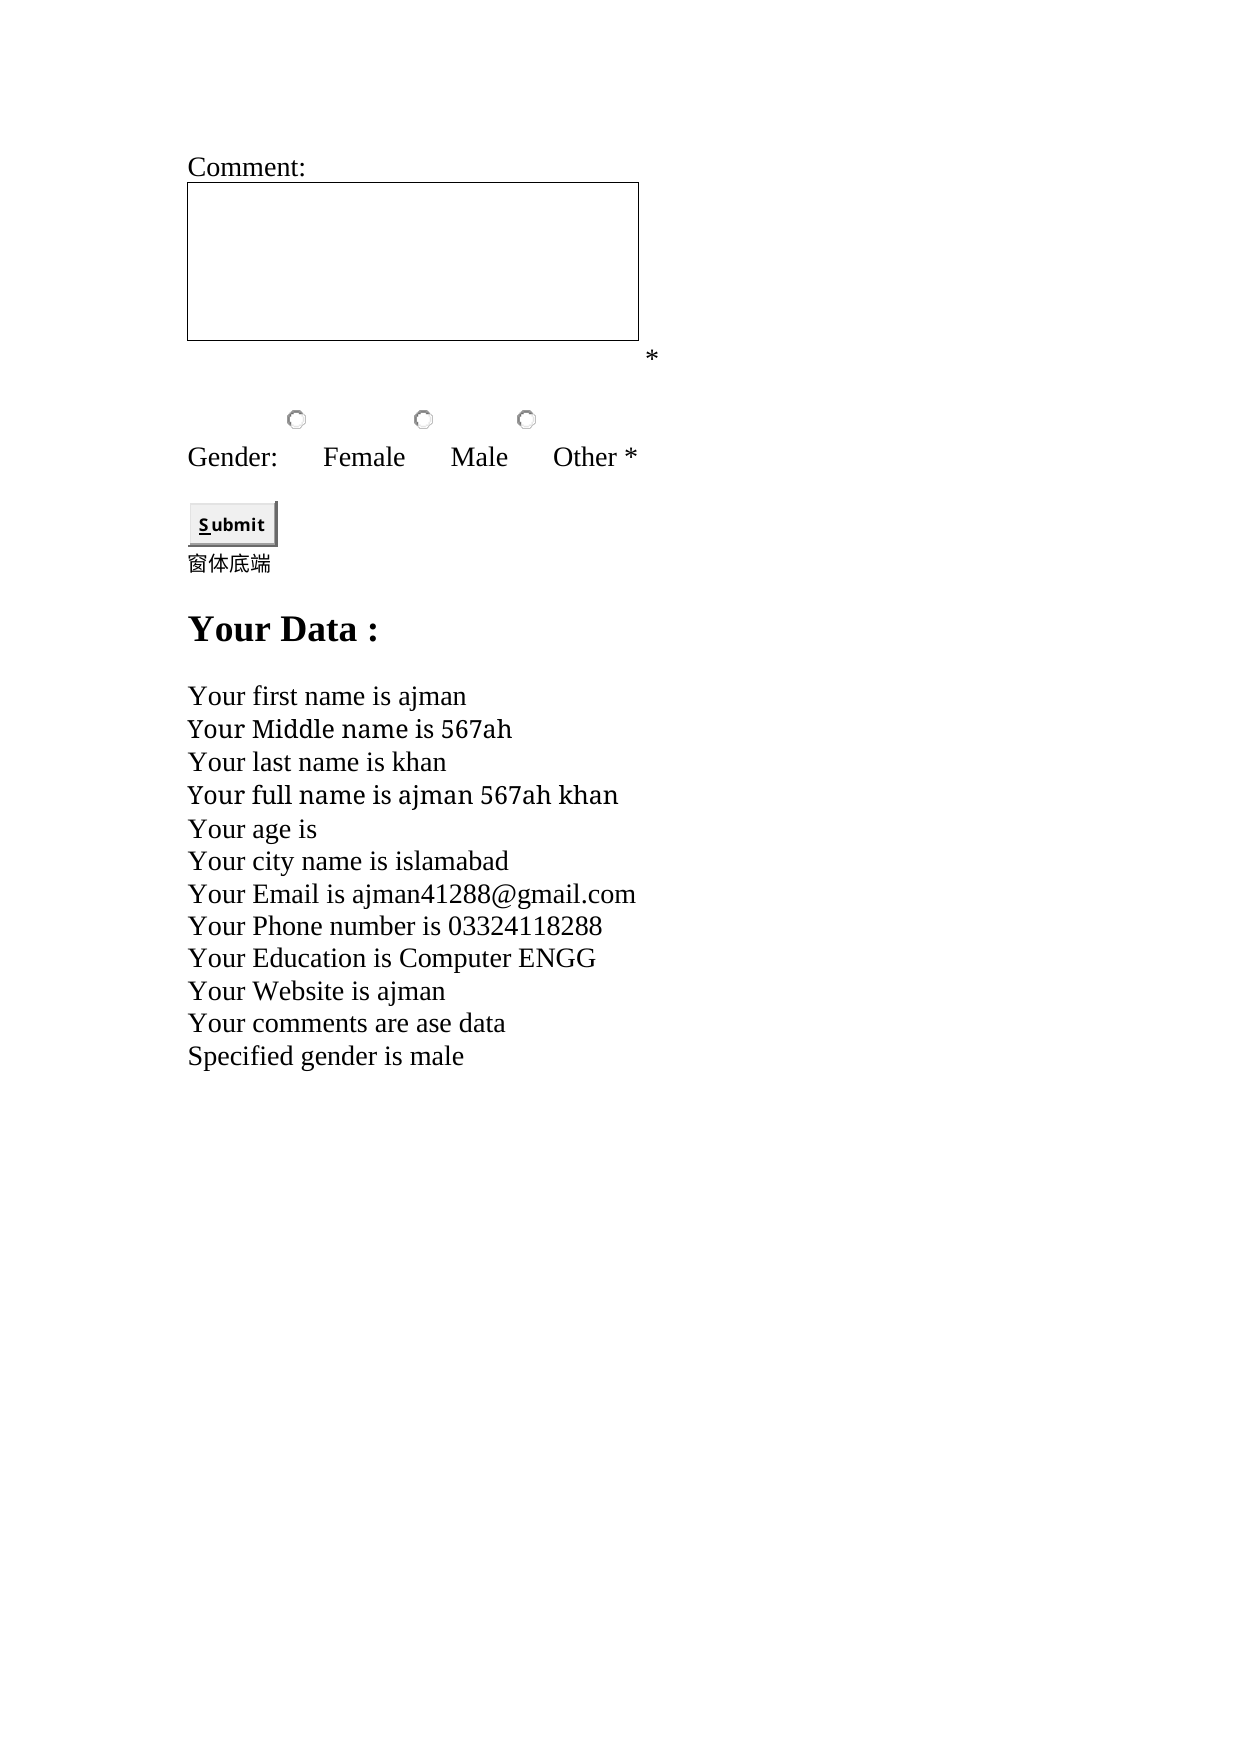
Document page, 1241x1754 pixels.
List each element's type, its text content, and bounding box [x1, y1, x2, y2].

subtitle Your Data : [187, 607, 1053, 650]
text Gender: Female Male Other * [187, 402, 1053, 473]
text Your first name is ajman Your Middle name is 567ah Your last name is khan Your full name is ajman 567ah khan Your age is Your city name is islamabad Your Email is ajman41288@gmail.com Your Phone number is 03324118288 Your Education is Computer ENGG Your Website is ajman Your comments are ase data Specified gender is male [187, 679, 1053, 1071]
text Comment: * [187, 150, 1053, 374]
